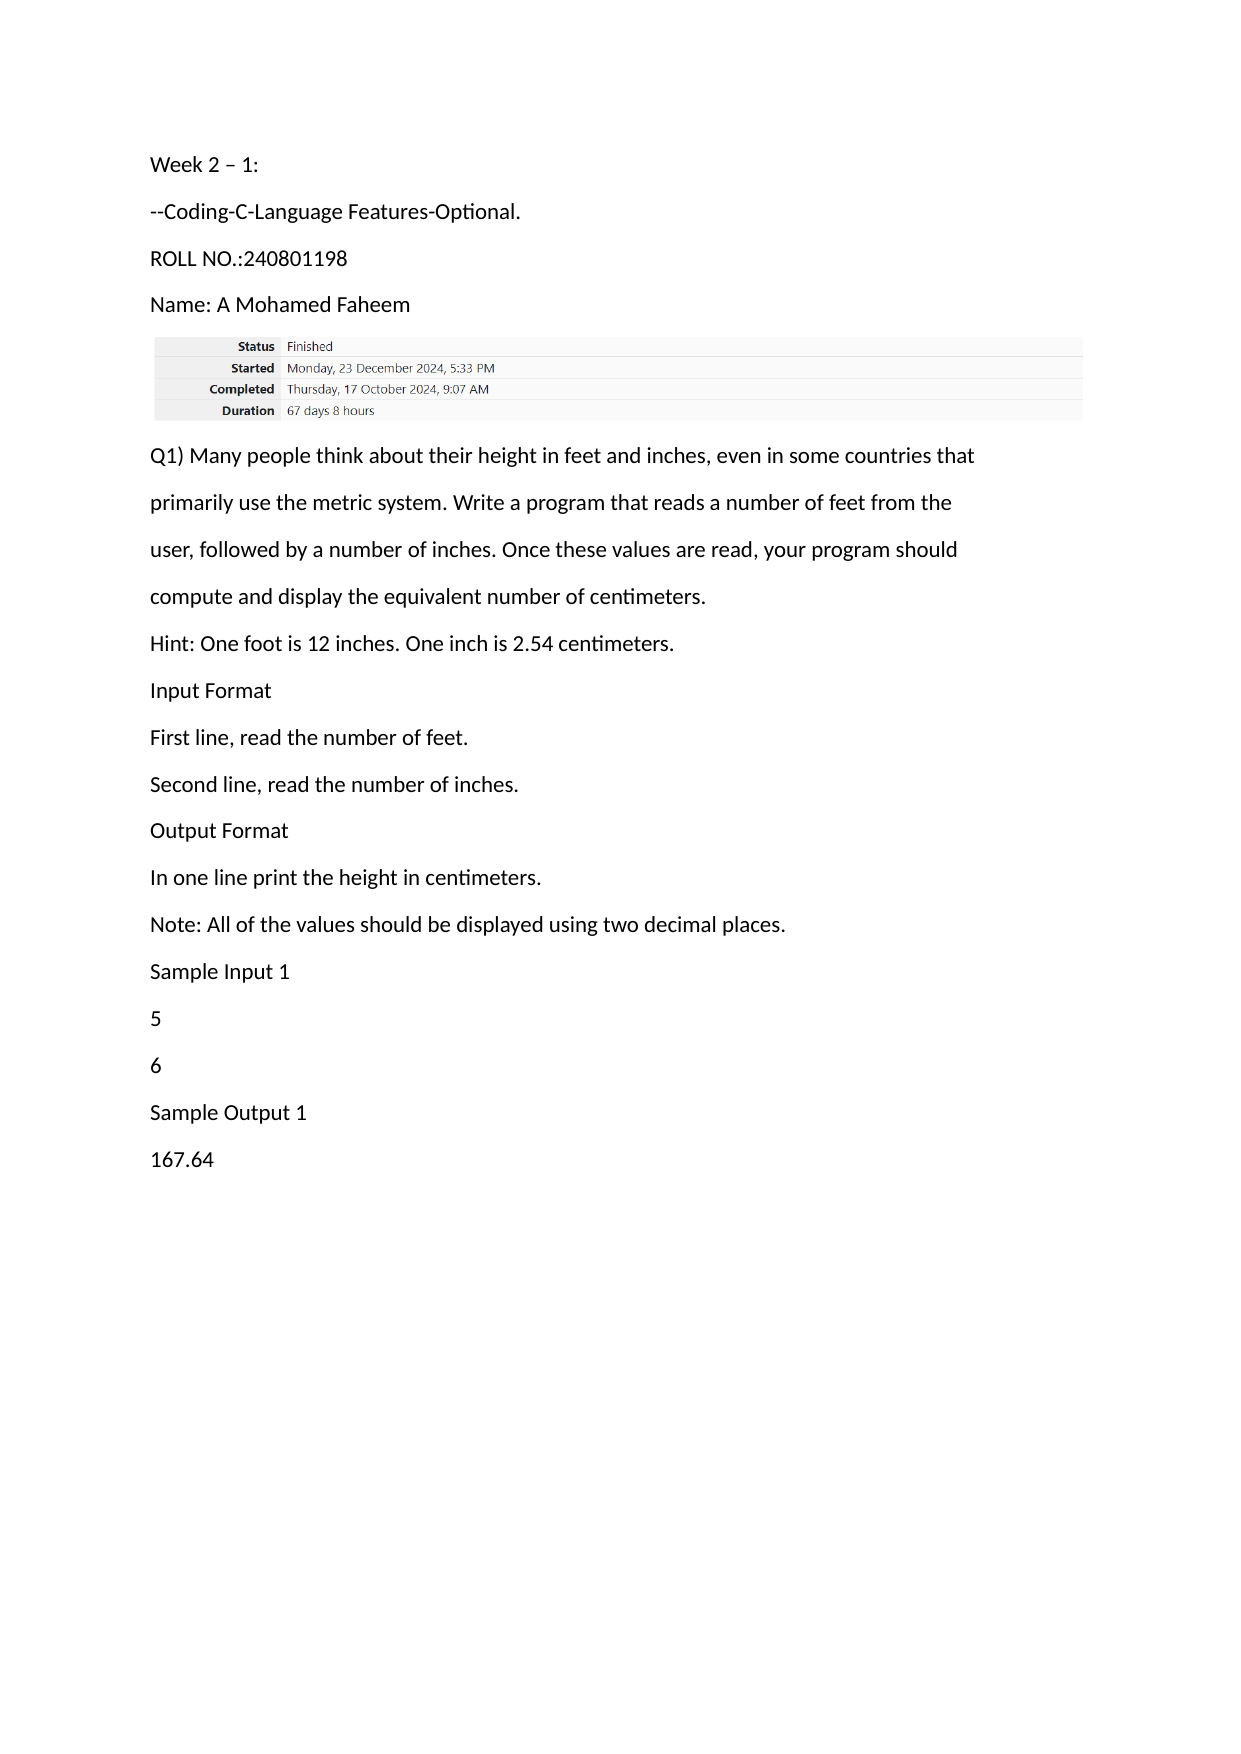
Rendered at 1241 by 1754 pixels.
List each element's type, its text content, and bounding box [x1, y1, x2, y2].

text compute and display the equivalent number of centimeters. [150, 582, 1090, 610]
text Sample Output 1 [150, 1098, 1090, 1126]
text 5 [150, 1004, 1090, 1032]
text primarily use the metric system. Write a program that reads a number of feet from the [150, 488, 1090, 517]
text --Coding-C-Language Features-Optional. [150, 197, 1090, 225]
text Second line, read the number of inches. [150, 770, 1090, 798]
text Output Format [150, 817, 1090, 845]
text First line, read the number of feet. [150, 723, 1090, 751]
text ROLL NO.:240801198 [150, 244, 1090, 272]
text In one line print the height in centimeters. [150, 863, 1090, 892]
text 167.64 [150, 1145, 1090, 1173]
text Name: A Mohamed Faheem [150, 291, 1090, 319]
text Sample Input 1 [150, 957, 1090, 985]
text Hint: One foot is 12 inches. One inch is 2.54 centimeters. [150, 629, 1090, 657]
text 6 [150, 1051, 1090, 1079]
text Note: All of the values should be displayed using two decimal places. [150, 910, 1090, 938]
text user, followed by a number of inches. Once these values are read, your program should [150, 535, 1090, 563]
text Input Format [150, 676, 1090, 704]
text Q1) Many people think about their height in feet and inches, even in some countries that [150, 442, 1090, 470]
picture [150, 337, 1091, 423]
text Week 2 – 1: [150, 150, 1090, 178]
